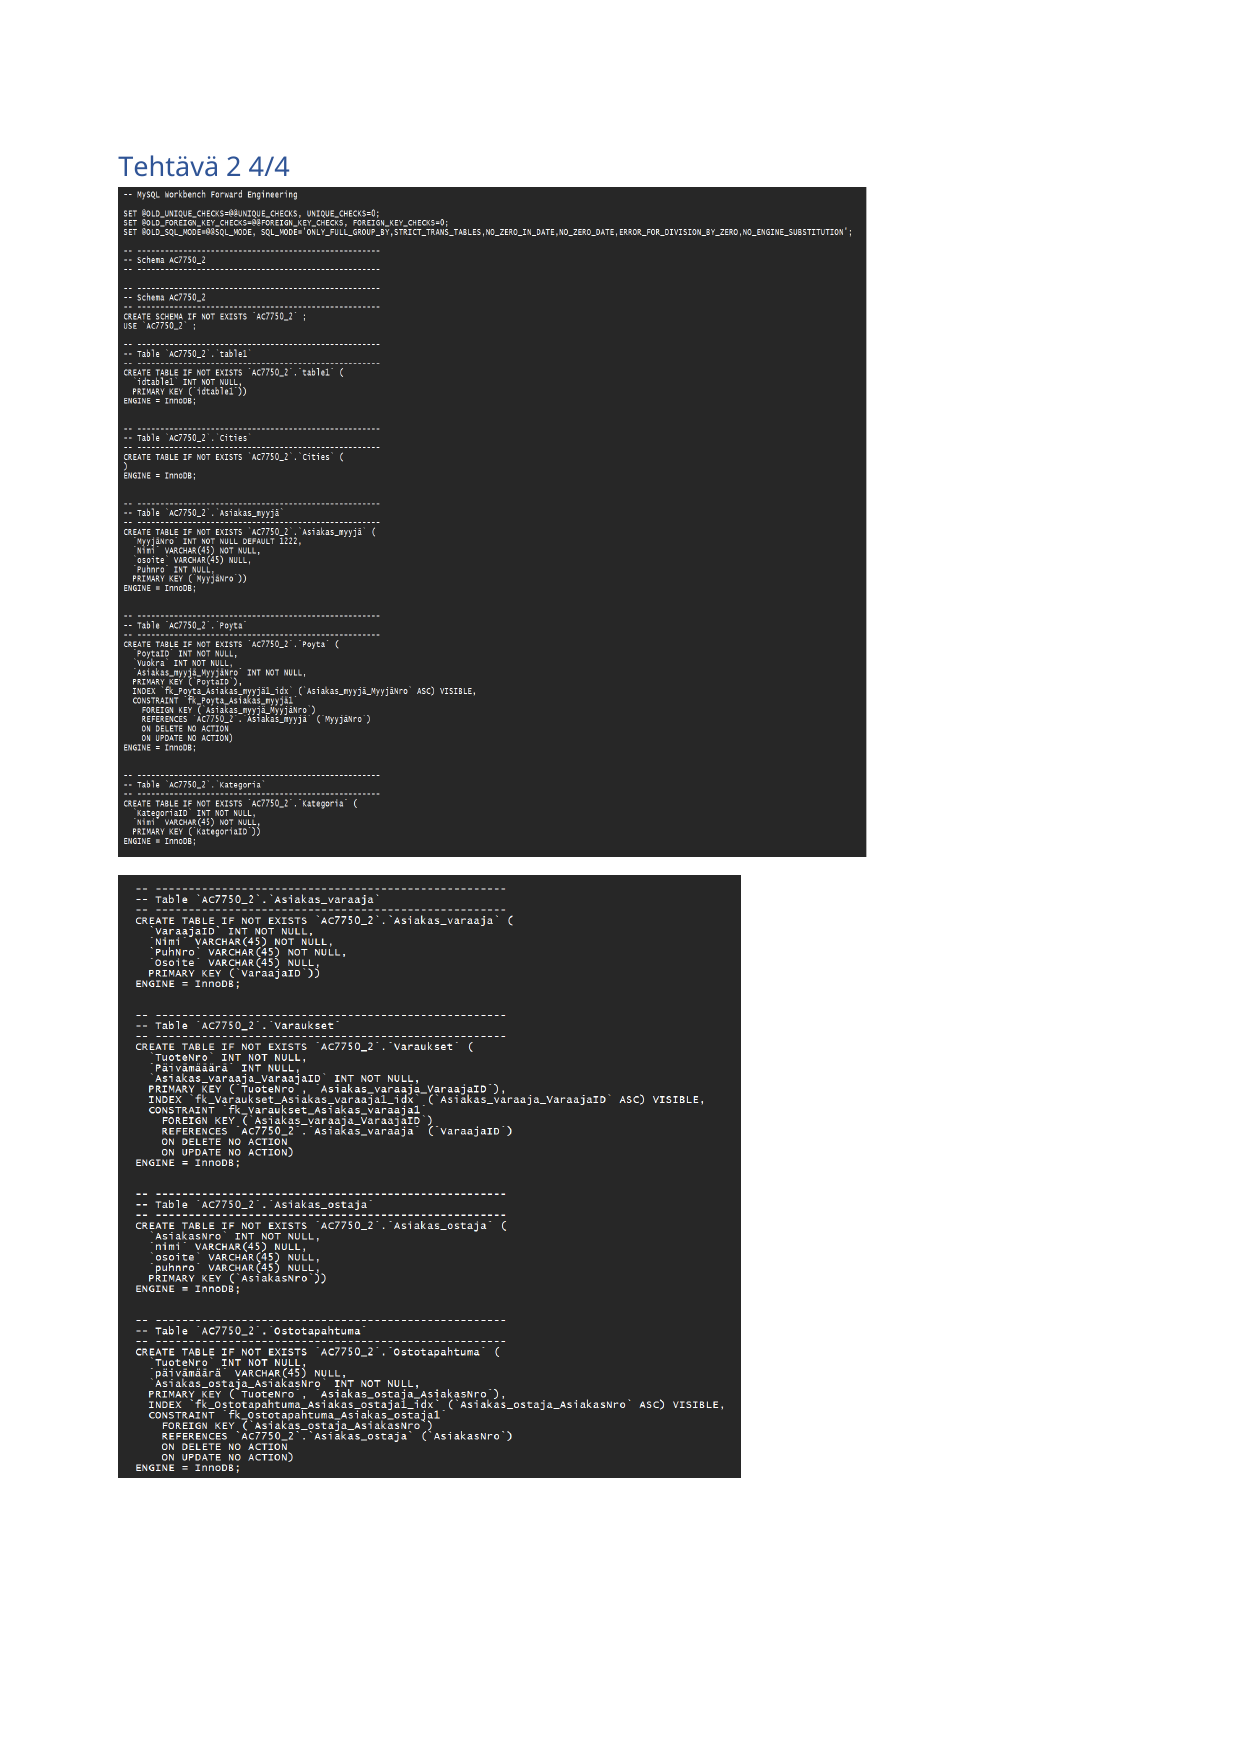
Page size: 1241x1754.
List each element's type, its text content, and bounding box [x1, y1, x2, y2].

subtitle Tehtävä 2 4/4 [118, 148, 1122, 184]
picture [118, 875, 741, 1478]
picture [118, 187, 867, 857]
